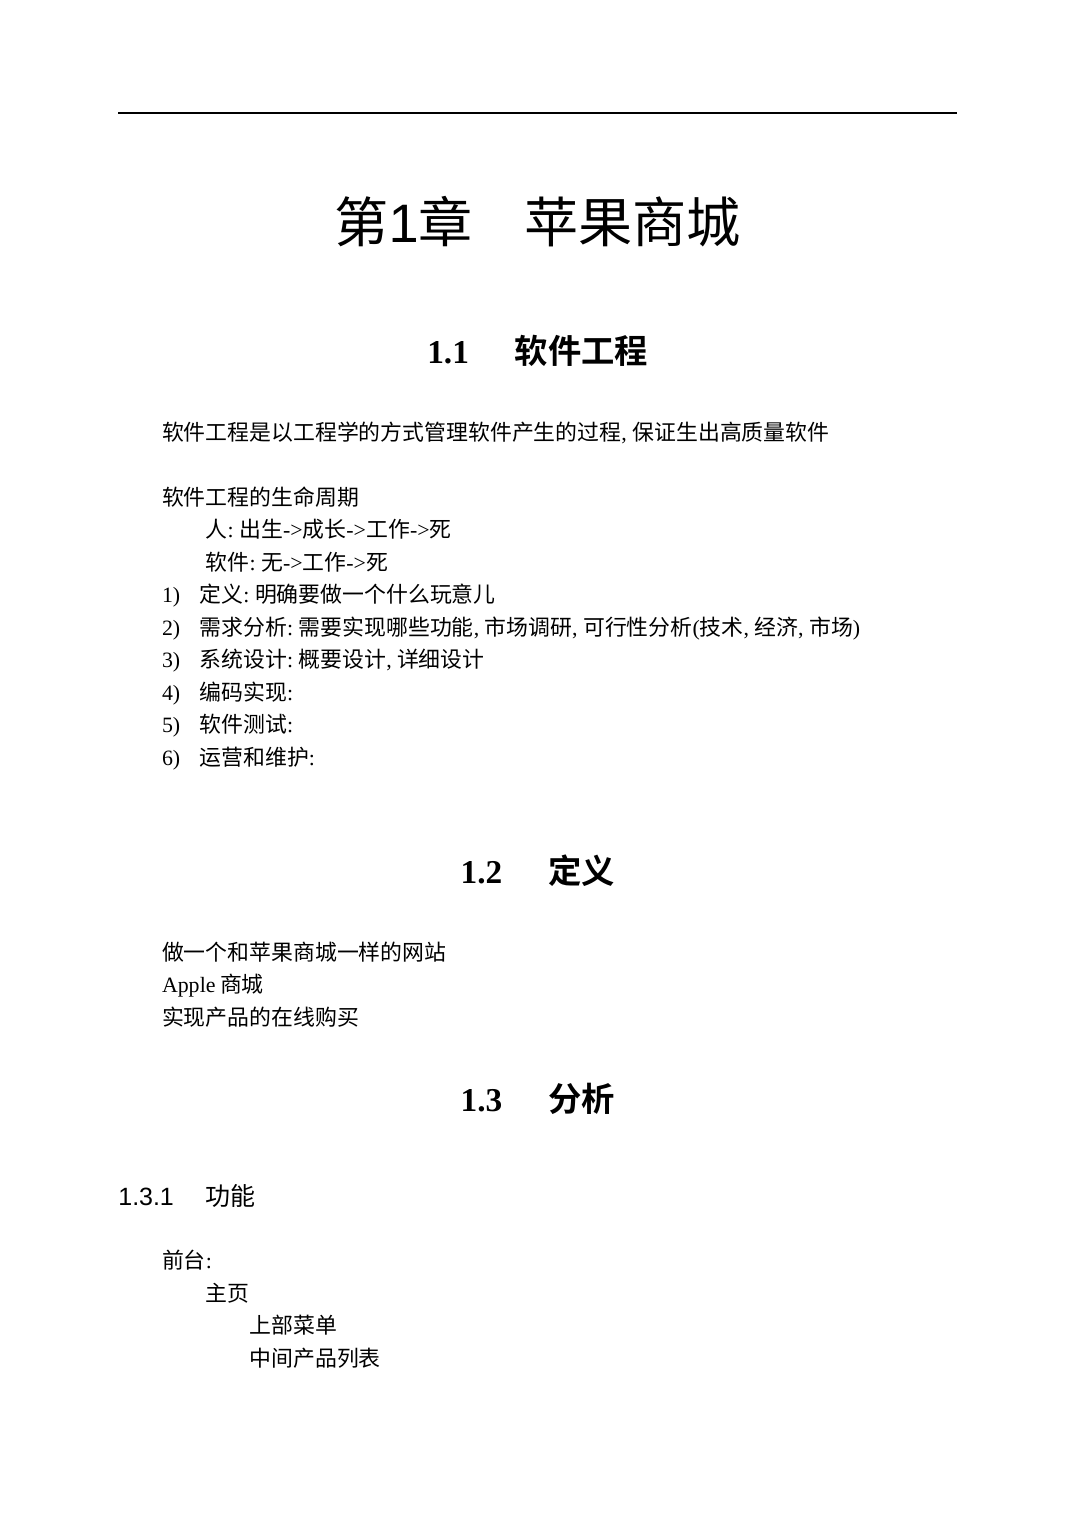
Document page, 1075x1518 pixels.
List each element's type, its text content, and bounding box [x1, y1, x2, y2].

text 实现产品的在线购买 [118, 999, 957, 1032]
text Apple商城 [118, 967, 957, 999]
subtitle 苹果商城 [118, 170, 957, 268]
list 软件测试: [162, 707, 957, 739]
subtitle 功能 [118, 1162, 957, 1227]
text 中间产品列表 [118, 1340, 957, 1373]
list 编码实现: [162, 674, 957, 707]
text 软件: 无->工作->死 [118, 544, 957, 577]
text 做一个和苹果商城一样的网站 [118, 934, 957, 967]
text 软件工程的生命周期 [118, 479, 957, 512]
text 软件工程是以工程学的方式管理软件产生的过程, 保证生出高质量软件 [118, 414, 957, 447]
subtitle 软件工程 [118, 317, 957, 382]
text 人: 出生->成长->工作->死 [118, 512, 957, 544]
subtitle 分析 [118, 1064, 957, 1129]
list 系统设计: 概要设计, 详细设计 [162, 642, 957, 674]
text 前台: [118, 1243, 957, 1275]
list 定义: 明确要做一个什么玩意儿 [162, 577, 957, 609]
list 需求分析: 需要实现哪些功能, 市场调研, 可行性分析(技术, 经济, 市场) [162, 609, 957, 642]
text 主页 [118, 1275, 957, 1308]
text 上部菜单 [118, 1308, 957, 1340]
subtitle 定义 [118, 837, 957, 902]
list 运营和维护: [162, 739, 957, 772]
